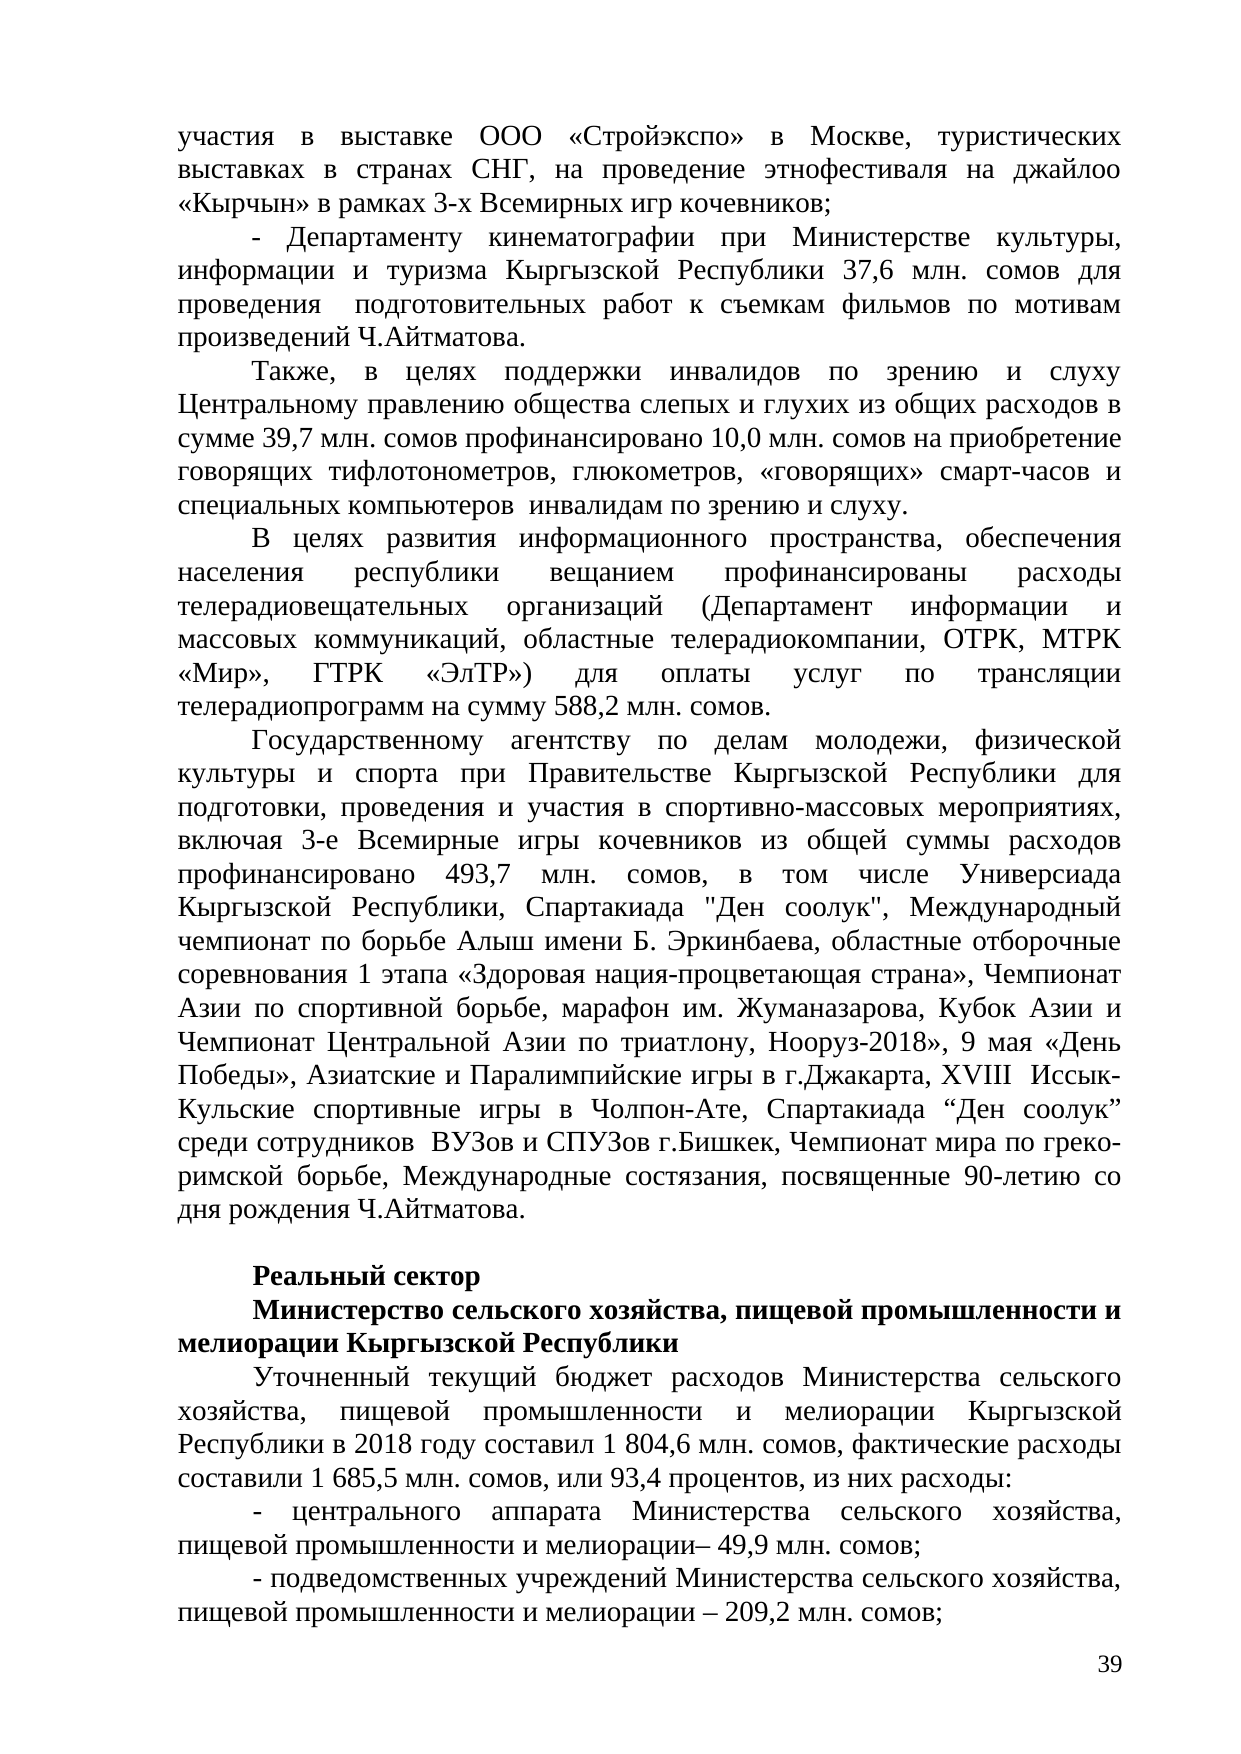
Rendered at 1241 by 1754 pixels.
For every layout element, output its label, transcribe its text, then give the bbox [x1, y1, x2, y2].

text Реальный сектор [177, 1258, 1122, 1292]
text - Департаменту кинематографии при Министерстве культуры, информации и туризма Кыргызской Республики 37,6 млн. сомов для проведения подготовительных работ к съемкам фильмов по мотивам произведений Ч.Айтматова. [177, 219, 1122, 353]
text - центрального аппарата Министерства сельского хозяйства, пищевой промышленности и мелиорации– 49,9 млн. сомов; [177, 1493, 1122, 1560]
text Министерство сельского хозяйства, пищевой промышленности и мелиорации Кыргызской Республики [177, 1292, 1122, 1359]
text Также, в целях поддержки инвалидов по зрению и слуху Центральному правлению общества слепых и глухих из общих расходов в сумме 39,7 млн. сомов профинансировано 10,0 млн. сомов на приобретение говорящих тифлотонометров, глюкометров, «говорящих» смарт-часов и специальных компьютеров инвалидам по зрению и слуху. [177, 353, 1122, 521]
text - подведомственных учреждений Министерства сельского хозяйства, пищевой промышленности и мелиорации – 209,2 млн. сомов; [177, 1560, 1122, 1627]
text В целях развития информационного пространства, обеспечения населения республики вещанием профинансированы расходы телерадиовещательных организаций (Департамент информации и массовых коммуникаций, областные телерадиокомпании, ОТРК, МТРК «Мир», ГТРК «ЭлТР») для оплаты услуг по трансляции телерадиопрограмм на сумму 588,2 млн. сомов. [177, 521, 1122, 722]
text Государственному агентству по делам молодежи, физической культуры и спорта при Правительстве Кыргызской Республики для подготовки, проведения и участия в спортивно-массовых мероприятиях, включая 3-е Всемирные игры кочевников из общей суммы расходов профинансировано 493,7 млн. сомов, в том числе Универсиада Кыргызской Республики, Спартакиада "Ден соолук", Международный чемпионат по борьбе Алыш имени Б. Эркинбаева, областные отборочные соревнования 1 этапа «Здоровая нация-процветающая страна», Чемпионат Азии по спортивной борьбе, марафон им. Жуманазарова, Кубок Азии и Чемпионат Центральной Азии по триатлону, Нооруз-2018», 9 мая «День Победы», Азиатские и Паралимпийские игры в г.Джакарта, XVIII Иссык-Кульские спортивные игры в Чолпон-Ате, Спартакиада “Ден соолук” среди сотрудников ВУЗов и СПУЗов г.Бишкек, Чемпионат мира по греко-римской борьбе, Международные состязания, посвященные 90-летию со дня рождения Ч.Айтматова. [177, 722, 1122, 1225]
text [177, 118, 1122, 219]
text Уточненный текущий бюджет расходов Министерства сельского хозяйства, пищевой промышленности и мелиорации Кыргызской Республики в 2018 году составил 1 804,6 млн. сомов, фактические расходы составили 1 685,5 млн. сомов, или 93,4 процентов, из них расходы: [177, 1359, 1122, 1493]
